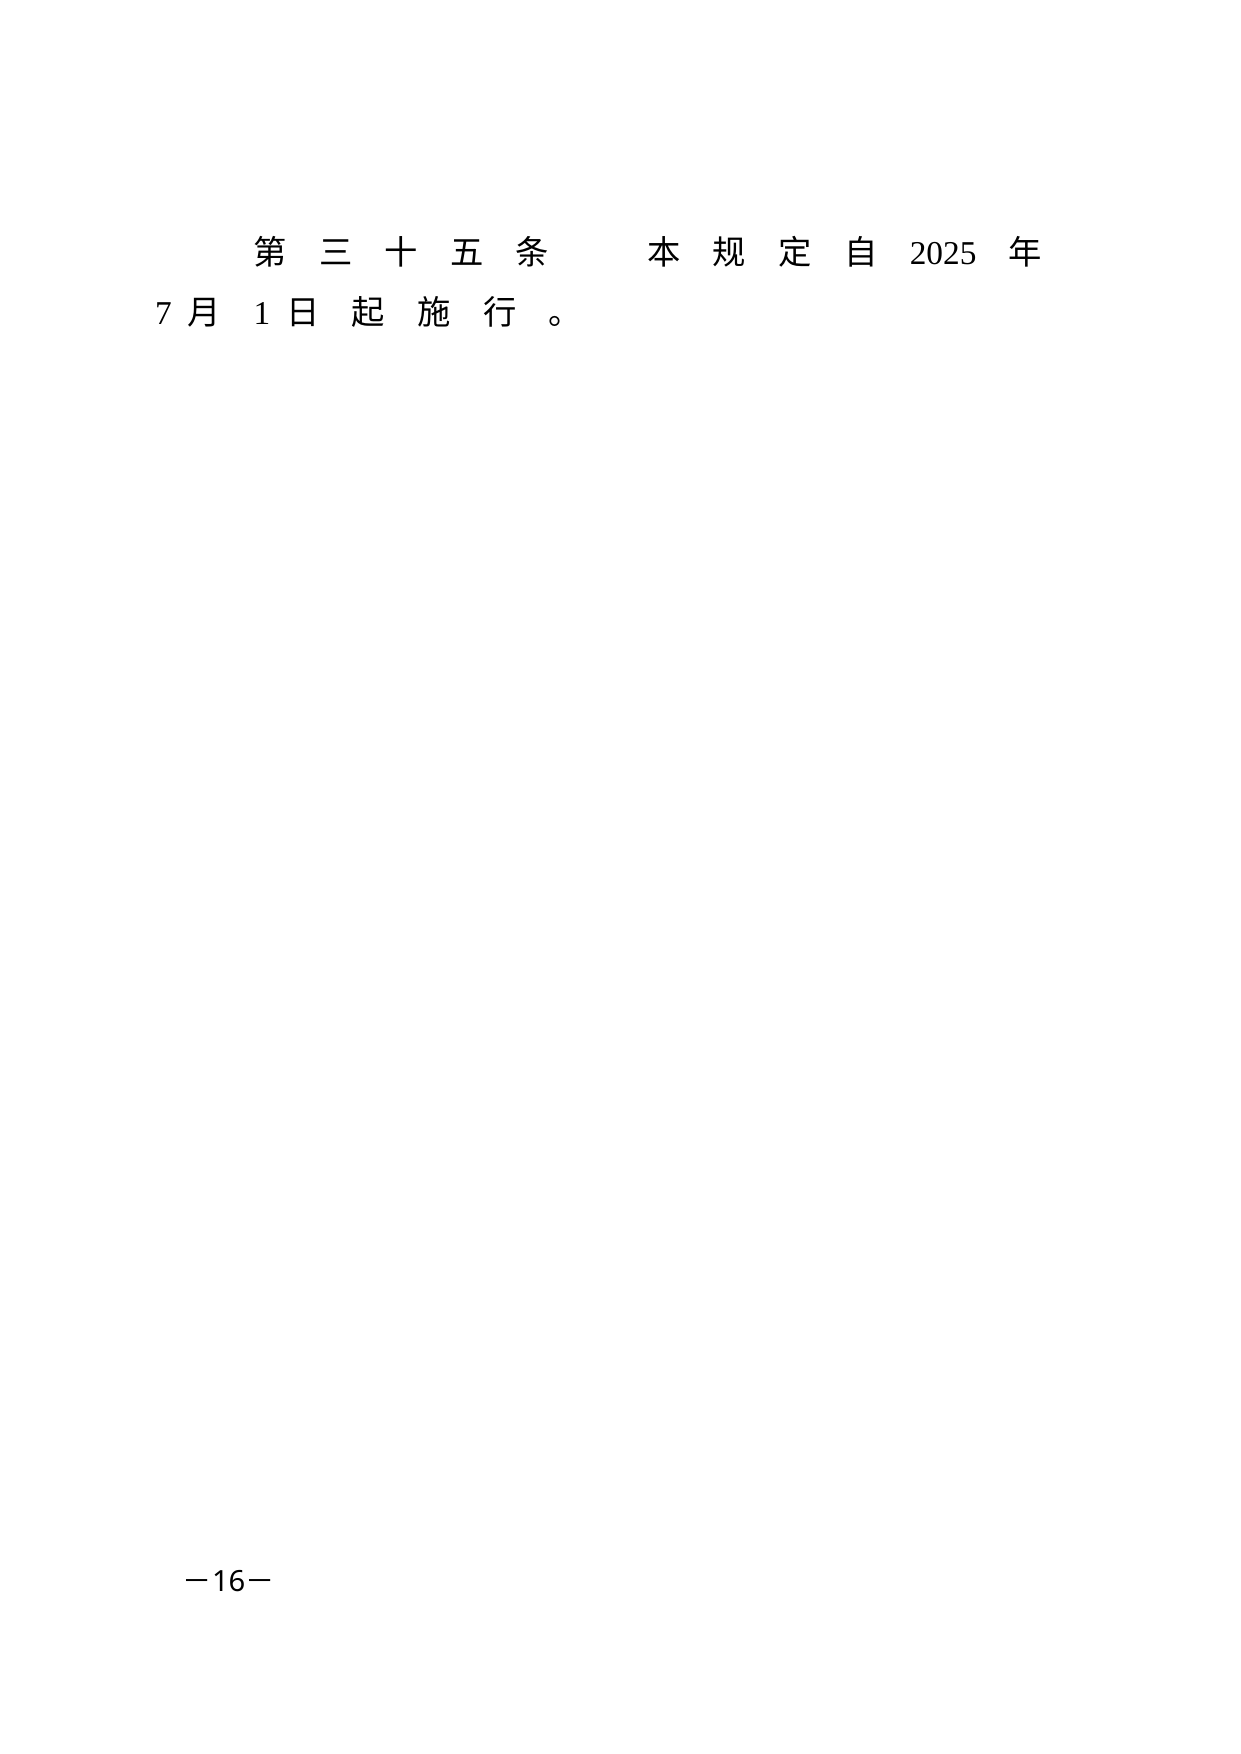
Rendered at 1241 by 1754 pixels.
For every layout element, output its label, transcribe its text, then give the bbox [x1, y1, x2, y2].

text 第三十五条 本规定自2025年7月1日起施行。 [155, 219, 1073, 340]
